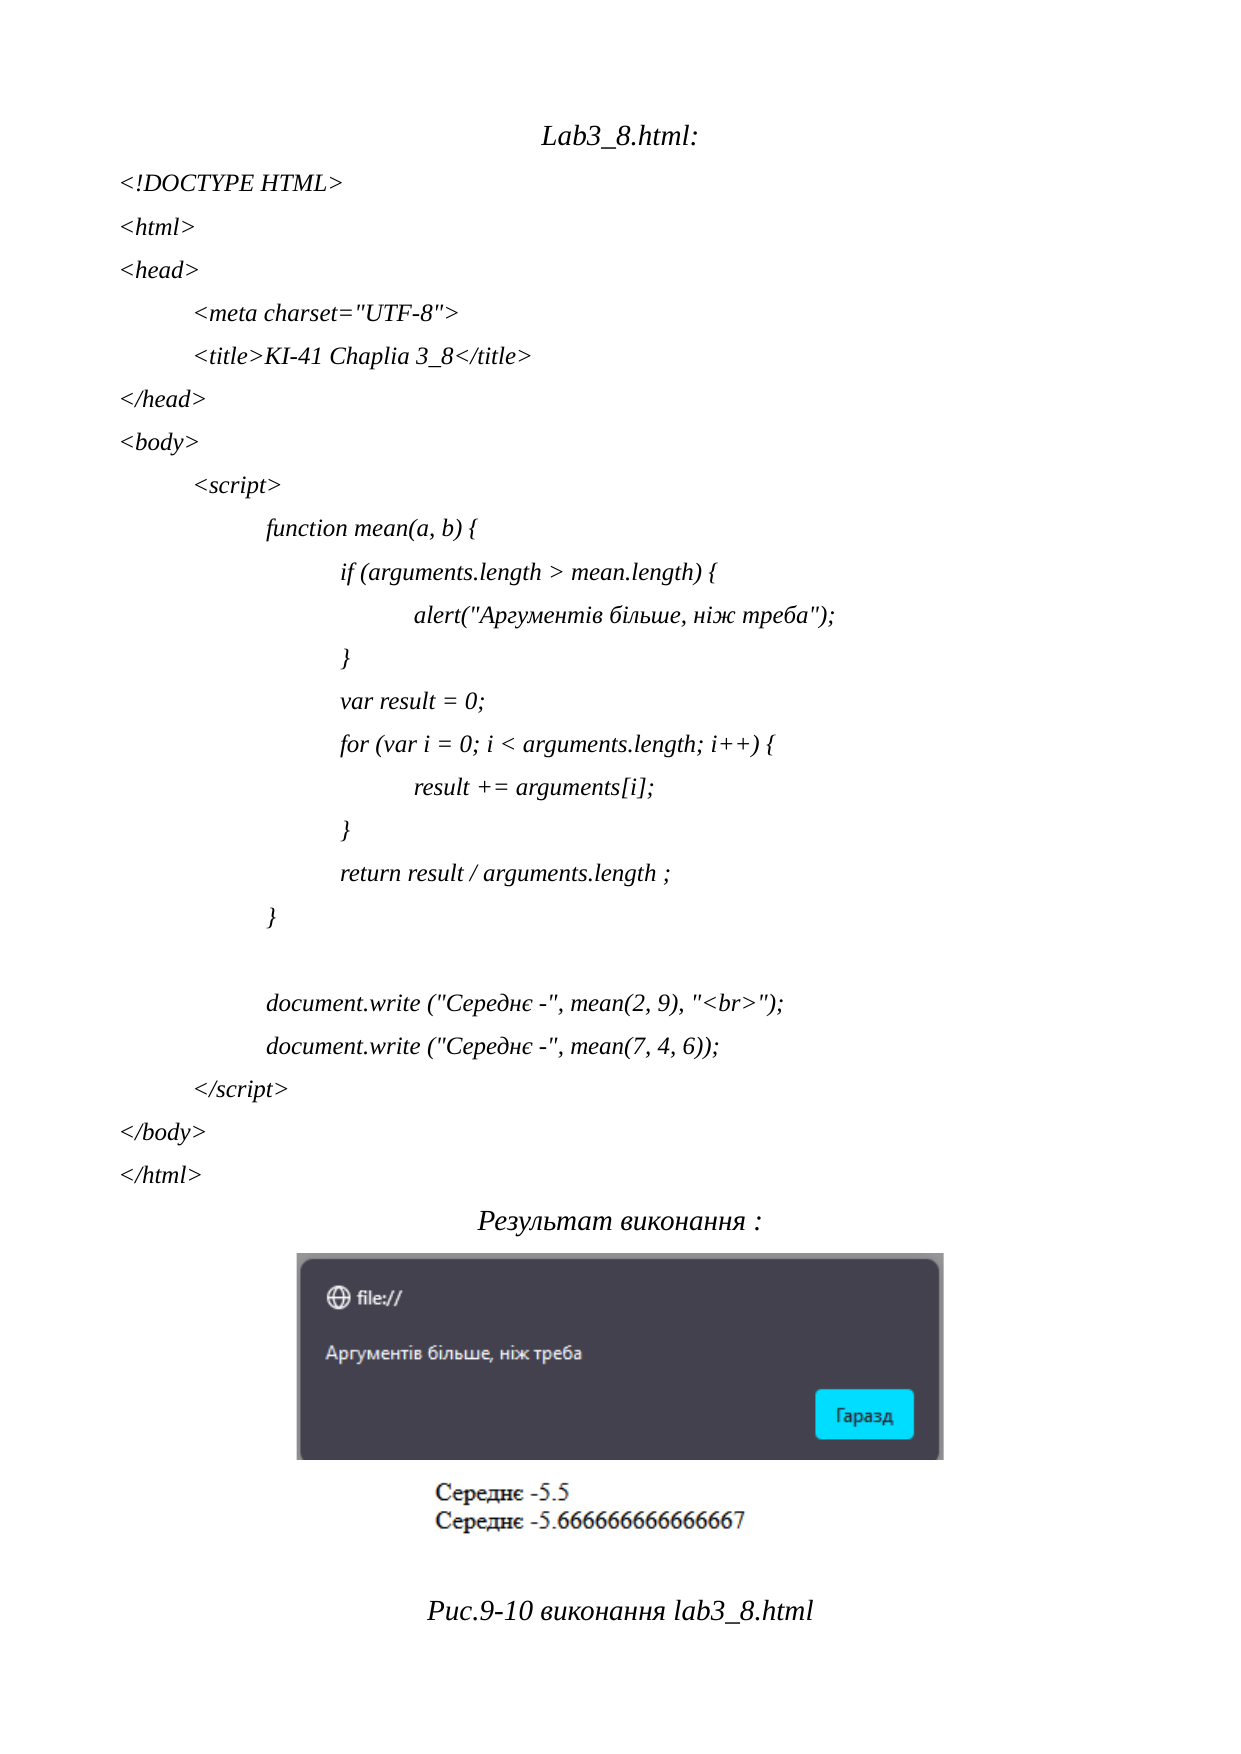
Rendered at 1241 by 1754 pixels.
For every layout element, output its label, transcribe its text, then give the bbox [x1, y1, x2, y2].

text </html> [118, 1160, 1122, 1189]
text for (var i = 0; i < arguments.length; i++) { [118, 729, 1122, 758]
text if (arguments.length > mean.length) { [118, 557, 1122, 585]
text var result = 0; [118, 686, 1122, 715]
text alert("Аргументів більше, ніж треба"); [118, 600, 1122, 628]
text document.write ("Середнє -", mean(2, 9), "<br>"); [118, 988, 1122, 1017]
text <title>KI-41 Chaplia 3_8</title> [118, 341, 1122, 370]
text } [118, 902, 1122, 930]
text <body> [118, 427, 1122, 456]
text function mean(a, b) { [118, 513, 1122, 542]
text Lab3_8.html: [118, 118, 1122, 152]
text } [118, 643, 1122, 672]
text <script> [118, 470, 1122, 499]
text return result / arguments.length ; [118, 858, 1122, 887]
text <meta charset="UTF-8"> [118, 298, 1122, 327]
text Рис.9-10 виконання lab3_8.html [118, 1593, 1122, 1626]
text document.write ("Середнє -", mean(7, 4, 6)); [118, 1031, 1122, 1060]
text <!DOCTYPE HTML> [118, 168, 1122, 197]
text </script> [118, 1074, 1122, 1103]
text </head> [118, 384, 1122, 413]
text <head> [118, 255, 1122, 283]
text <html> [118, 212, 1122, 240]
picture [423, 1474, 818, 1579]
text } [118, 815, 1122, 844]
text result += arguments[i]; [118, 772, 1122, 801]
picture [296, 1253, 944, 1460]
text </body> [118, 1117, 1122, 1146]
text Результат виконання : [118, 1203, 1122, 1237]
